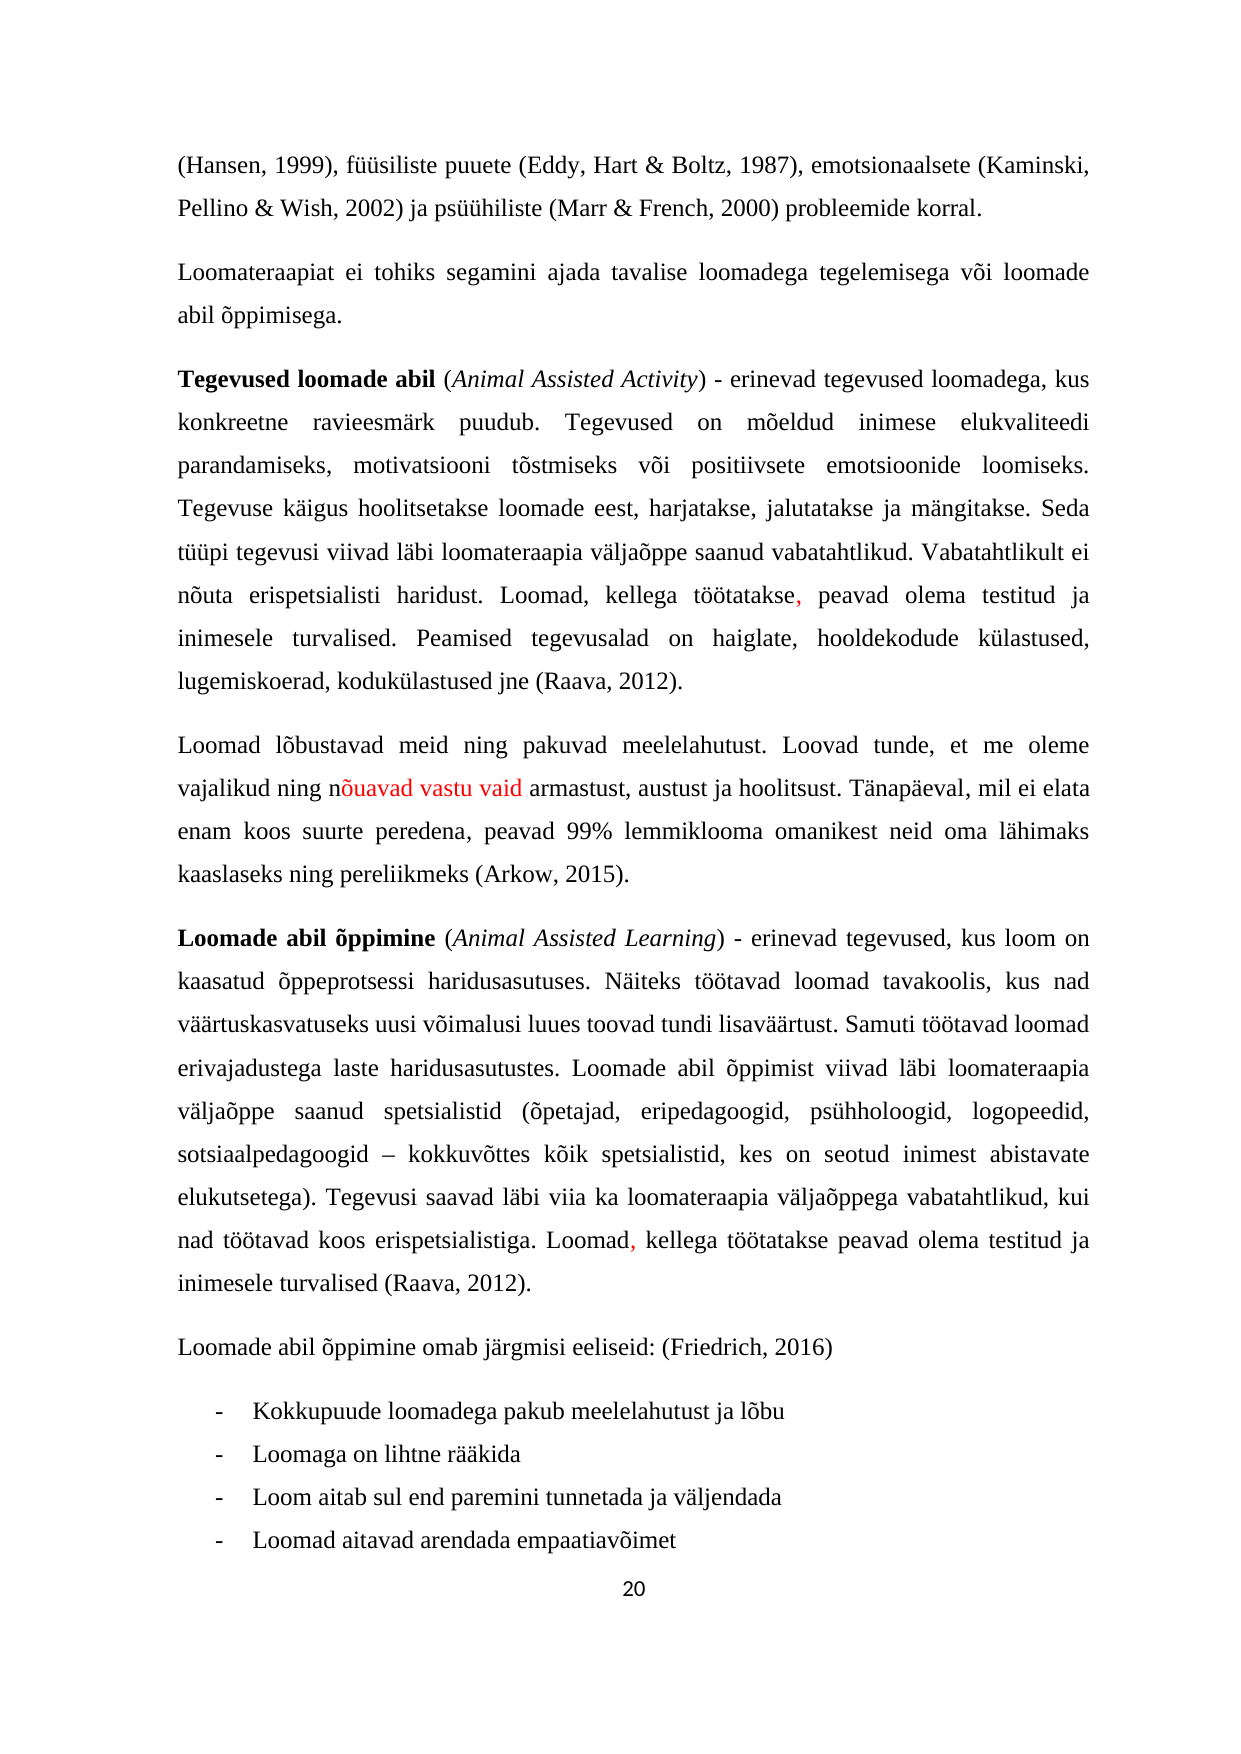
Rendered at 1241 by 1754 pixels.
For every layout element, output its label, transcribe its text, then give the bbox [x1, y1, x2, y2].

list Loomaga on lihtne rääkida [215, 1439, 1090, 1468]
text Loomateraapiat ei tohiks segamini ajada tavalise loomadega tegelemisega või loomade abil õppimisega. [177, 257, 1090, 329]
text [177, 150, 1090, 222]
text Loomad lõbustavad meid ning pakuvad meelelahutust. Loovad tunde, et me oleme vajalikud ning nõuavad vastu vaid armastust, austust ja hoolitsust. Tänapäeval, mil ei elata enam koos suurte peredena, peavad 99% lemmiklooma omanikest neid oma lähimaks kaaslaseks ning pereliikmeks (Arkow, 2015). [177, 730, 1090, 888]
list Kokkupuude loomadega pakub meelelahutust ja lõbu [215, 1396, 1090, 1425]
text Loomade abil õppimine omab järgmisi eeliseid: (Friedrich, 2016) [177, 1332, 1090, 1361]
text Loomade abil õppimine (Animal Assisted Learning) - erinevad tegevused, kus loom on kaasatud õppeprotsessi haridusasutuses. Näiteks töötavad loomad tavakoolis, kus nad väärtuskasvatuseks uusi võimalusi luues toovad tundi lisaväärtust. Samuti töötavad loomad erivajadustega laste haridusasutustes. Loomade abil õppimist viivad läbi loomateraapia väljaõppe saanud spetsialistid (õpetajad, eripedagoogid, psühholoogid, logopeedid, sotsiaalpedagoogid – kokkuvõttes kõik spetsialistid, kes on seotud inimest abistavate elukutsetega). Tegevusi saavad läbi viia ka loomateraapia väljaõppega vabatahtlikud, kui nad töötavad koos erispetsialistiga. Loomad, kellega töötatakse peavad olema testitud ja inimesele turvalised (Raava, 2012). [177, 923, 1090, 1297]
list Loom aitab sul end paremini tunnetada ja väljendada [215, 1482, 1090, 1511]
text Tegevused loomade abil (Animal Assisted Activity) - erinevad tegevused loomadega, kus konkreetne ravieesmärk puudub. Tegevused on mõeldud inimese elukvaliteedi parandamiseks, motivatsiooni tõstmiseks või positiivsete emotsioonide loomiseks. Tegevuse käigus hoolitsetakse loomade eest, harjatakse, jalutatakse ja mängitakse. Seda tüüpi tegevusi viivad läbi loomateraapia väljaõppe saanud vabatahtlikud. Vabatahtlikult ei nõuta erispetsialisti haridust. Loomad, kellega töötatakse, peavad olema testitud ja inimesele turvalised. Peamised tegevusalad on haiglate, hooldekodude külastused, lugemiskoerad, kodukülastused jne (Raava, 2012). [177, 364, 1090, 695]
list Loomad aitavad arendada empaatiavõimet [215, 1526, 1090, 1554]
